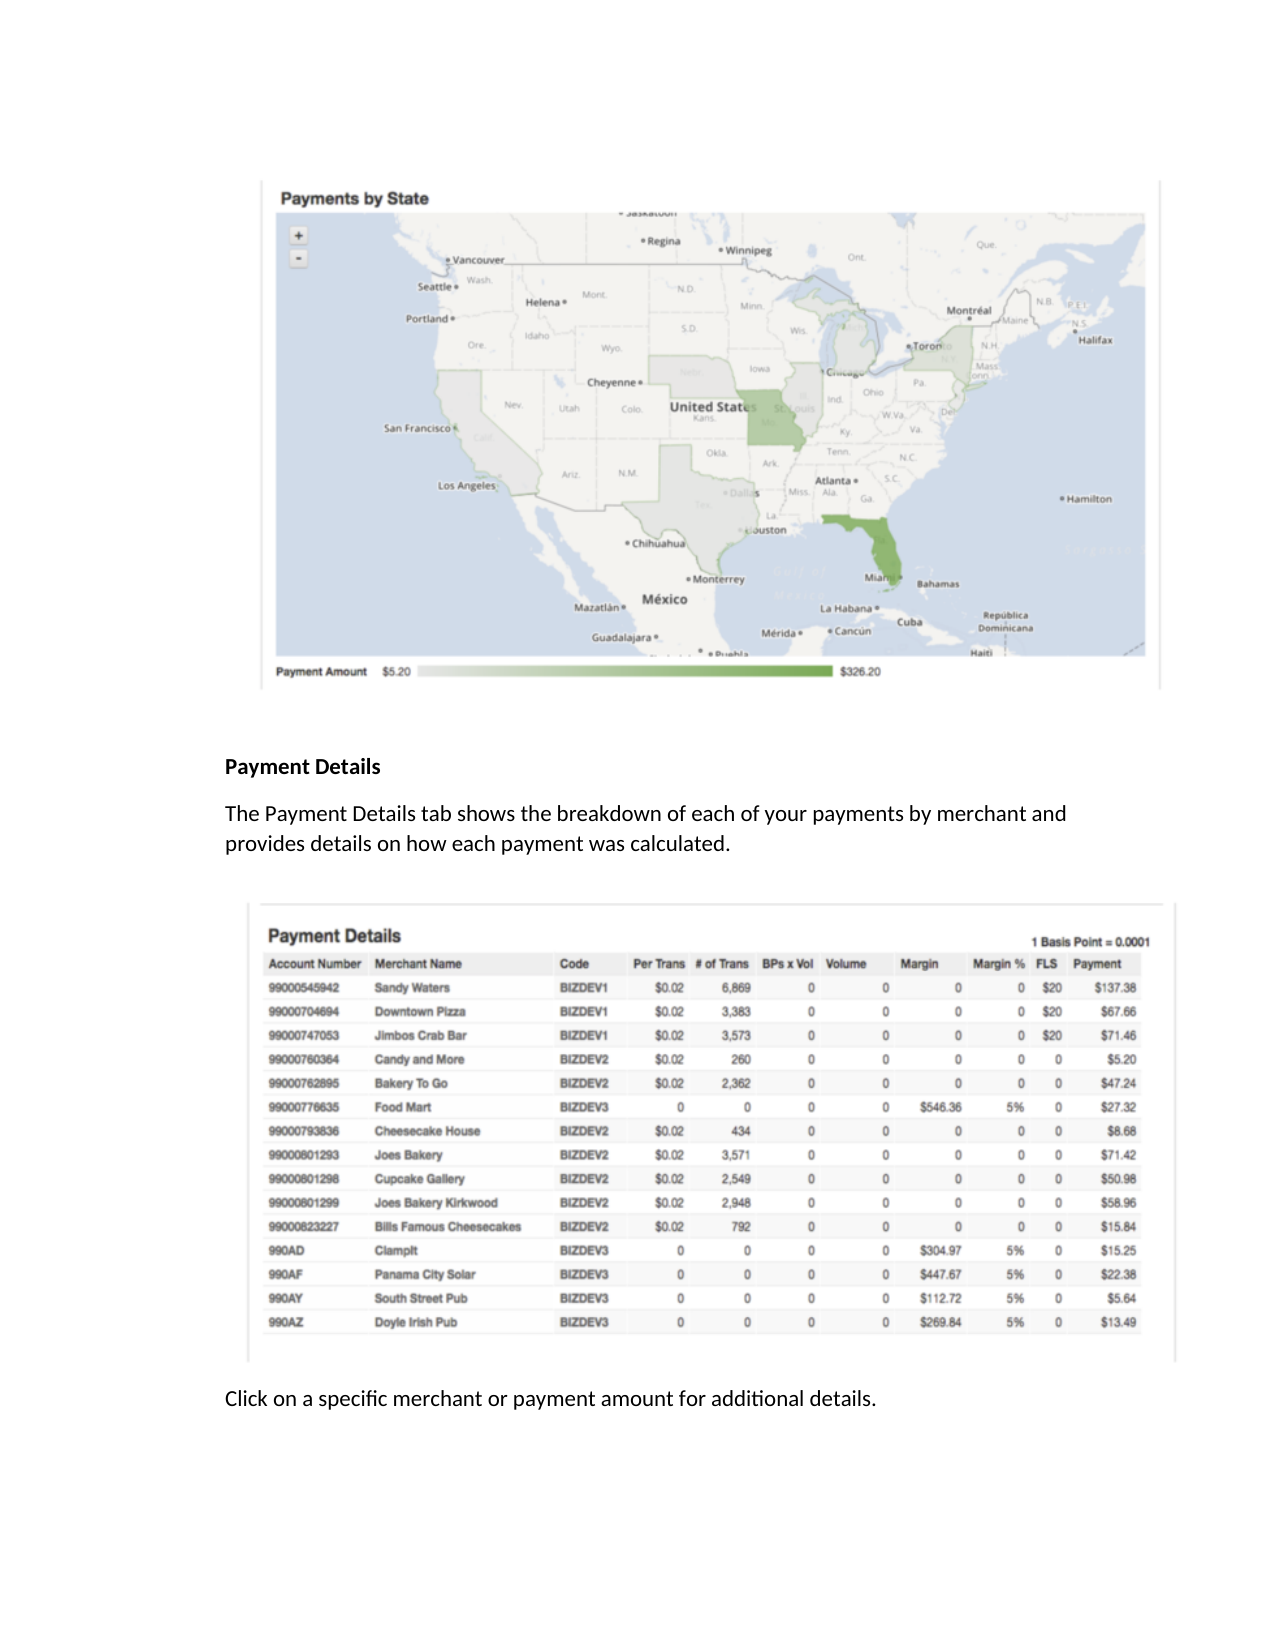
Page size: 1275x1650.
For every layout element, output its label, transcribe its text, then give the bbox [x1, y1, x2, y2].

picture [225, 876, 1200, 1385]
text The Payment Details tab shows the breakdown of each of your payments by merchant and provides details on how each payment was calculated. [225, 799, 1125, 857]
text Payment Details [225, 752, 1125, 780]
picture [225, 150, 1200, 734]
text Click on a specific merchant or payment amount for additional details. [225, 1385, 1125, 1412]
